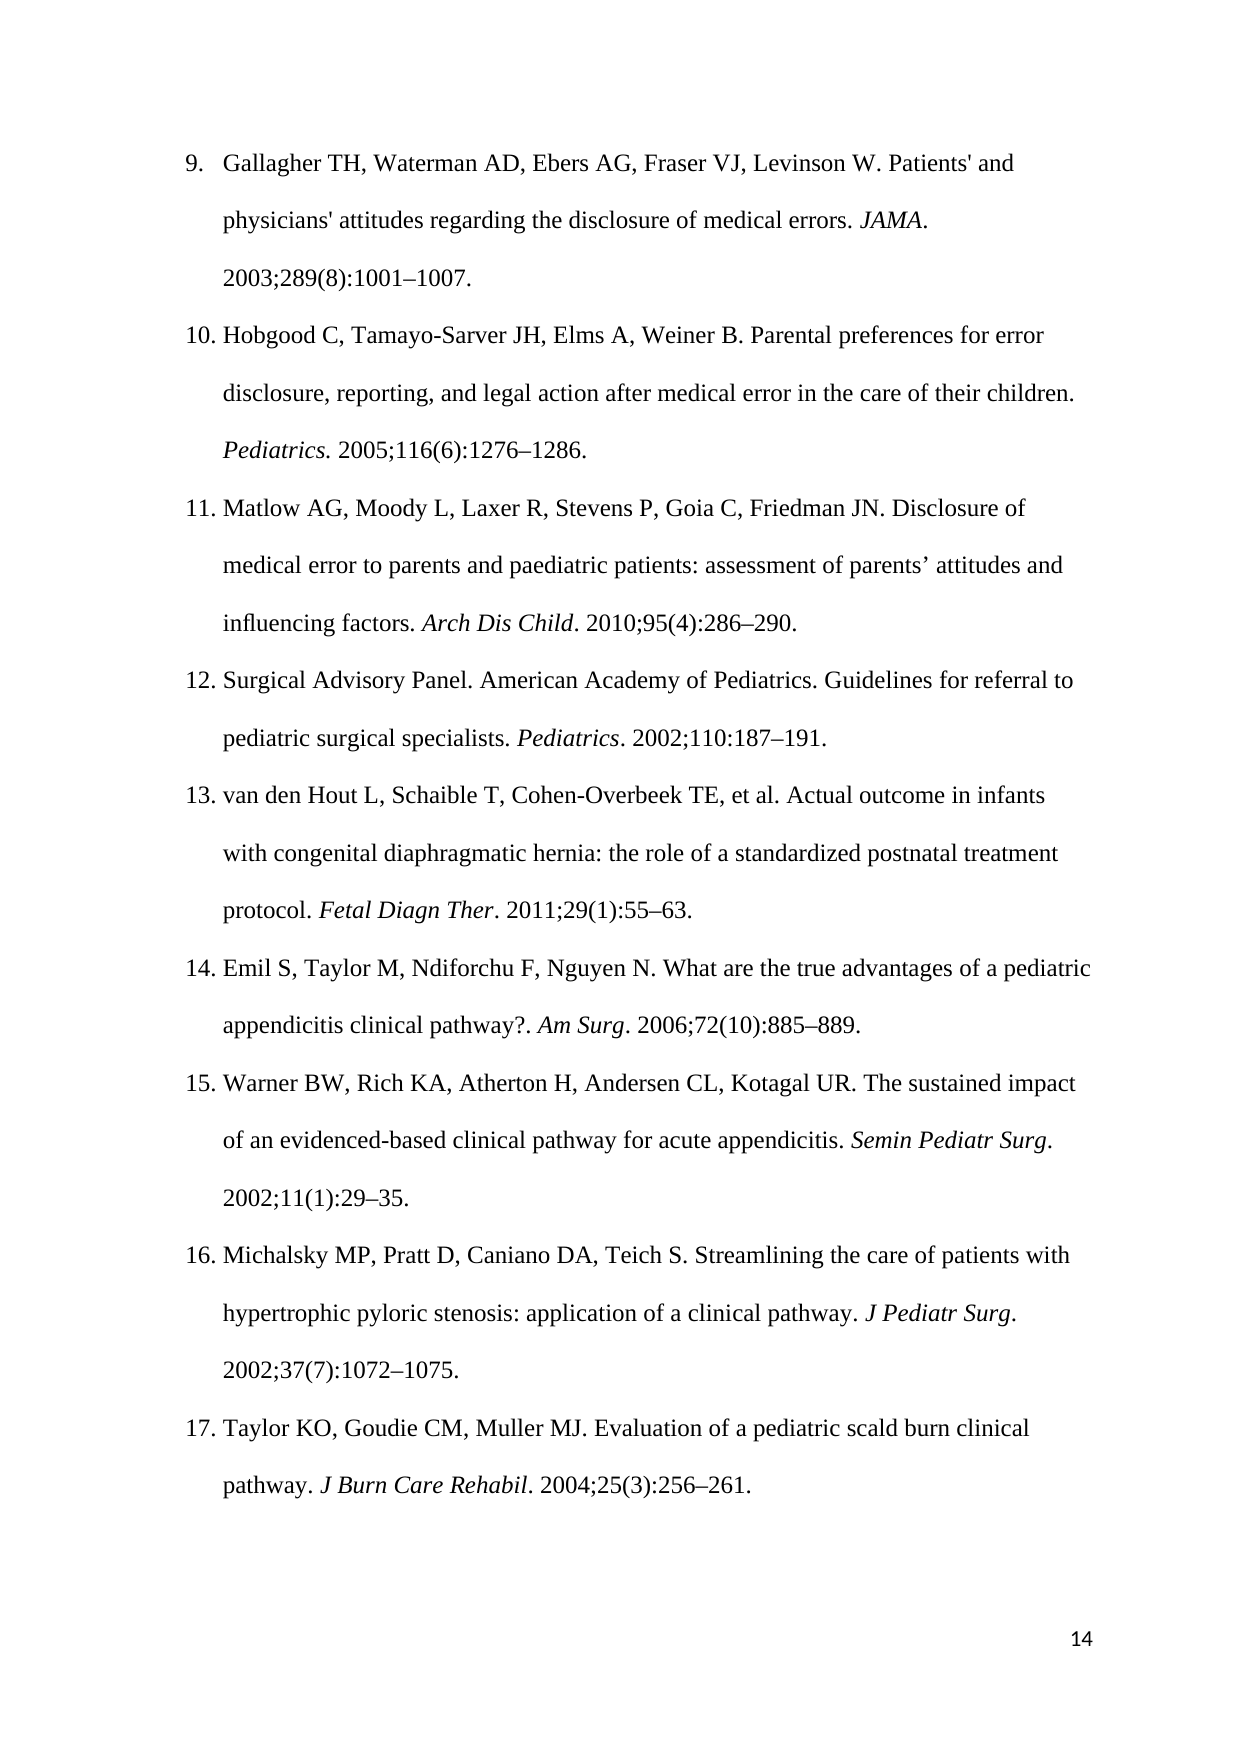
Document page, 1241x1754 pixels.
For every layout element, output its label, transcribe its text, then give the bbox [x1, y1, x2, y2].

list Taylor KO, Goudie CM, Muller MJ. Evaluation of a pediatric scald burn clinical pathway. J Burn Care Rehabil. 2004;25(3):256–261. [185, 1413, 1093, 1499]
list Warner BW, Rich KA, Atherton H, Andersen CL, Kotagal UR. The sustained impact of an evidenced-based clinical pathway for acute appendicitis. Semin Pediatr Surg. 2002;11(1):29–35. [185, 1068, 1093, 1211]
list Surgical Advisory Panel. American Academy of Pediatrics. Guidelines for referral to pediatric surgical specialists. Pediatrics. 2002;110:187–191. [185, 665, 1093, 751]
list Hobgood C, Tamayo-Sarver JH, Elms A, Weiner B. Parental preferences for error disclosure, reporting, and legal action after medical error in the care of their children. Pediatrics. 2005;116(6):1276–1286. [185, 320, 1093, 464]
list Emil S, Taylor M, Ndiforchu F, Nguyen N. What are the true advantages of a pediatric appendicitis clinical pathway?. Am Surg. 2006;72(10):885–889. [185, 953, 1093, 1039]
list van den Hout L, Schaible T, Cohen-Overbeek TE, et al. Actual outcome in infants with congenital diaphragmatic hernia: the role of a standardized postnatal treatment protocol. Fetal Diagn Ther. 2011;29(1):55–63. [185, 780, 1093, 924]
list Michalsky MP, Pratt D, Caniano DA, Teich S. Streamlining the care of patients with hypertrophic pyloric stenosis: application of a clinical pathway. J Pediatr Surg. 2002;37(7):1072–1075. [185, 1240, 1093, 1384]
list Matlow AG, Moody L, Laxer R, Stevens P, Goia C, Friedman JN. Disclosure of medical error to parents and paediatric patients: assessment of parents’ attitudes and inﬂuencing factors. Arch Dis Child. 2010;95(4):286–290. [185, 493, 1093, 636]
list Gallagher TH, Waterman AD, Ebers AG, Fraser VJ, Levinson W. Patients' and physicians' attitudes regarding the disclosure of medical errors. JAMA. 2003;289(8):1001–1007. [185, 148, 1093, 291]
